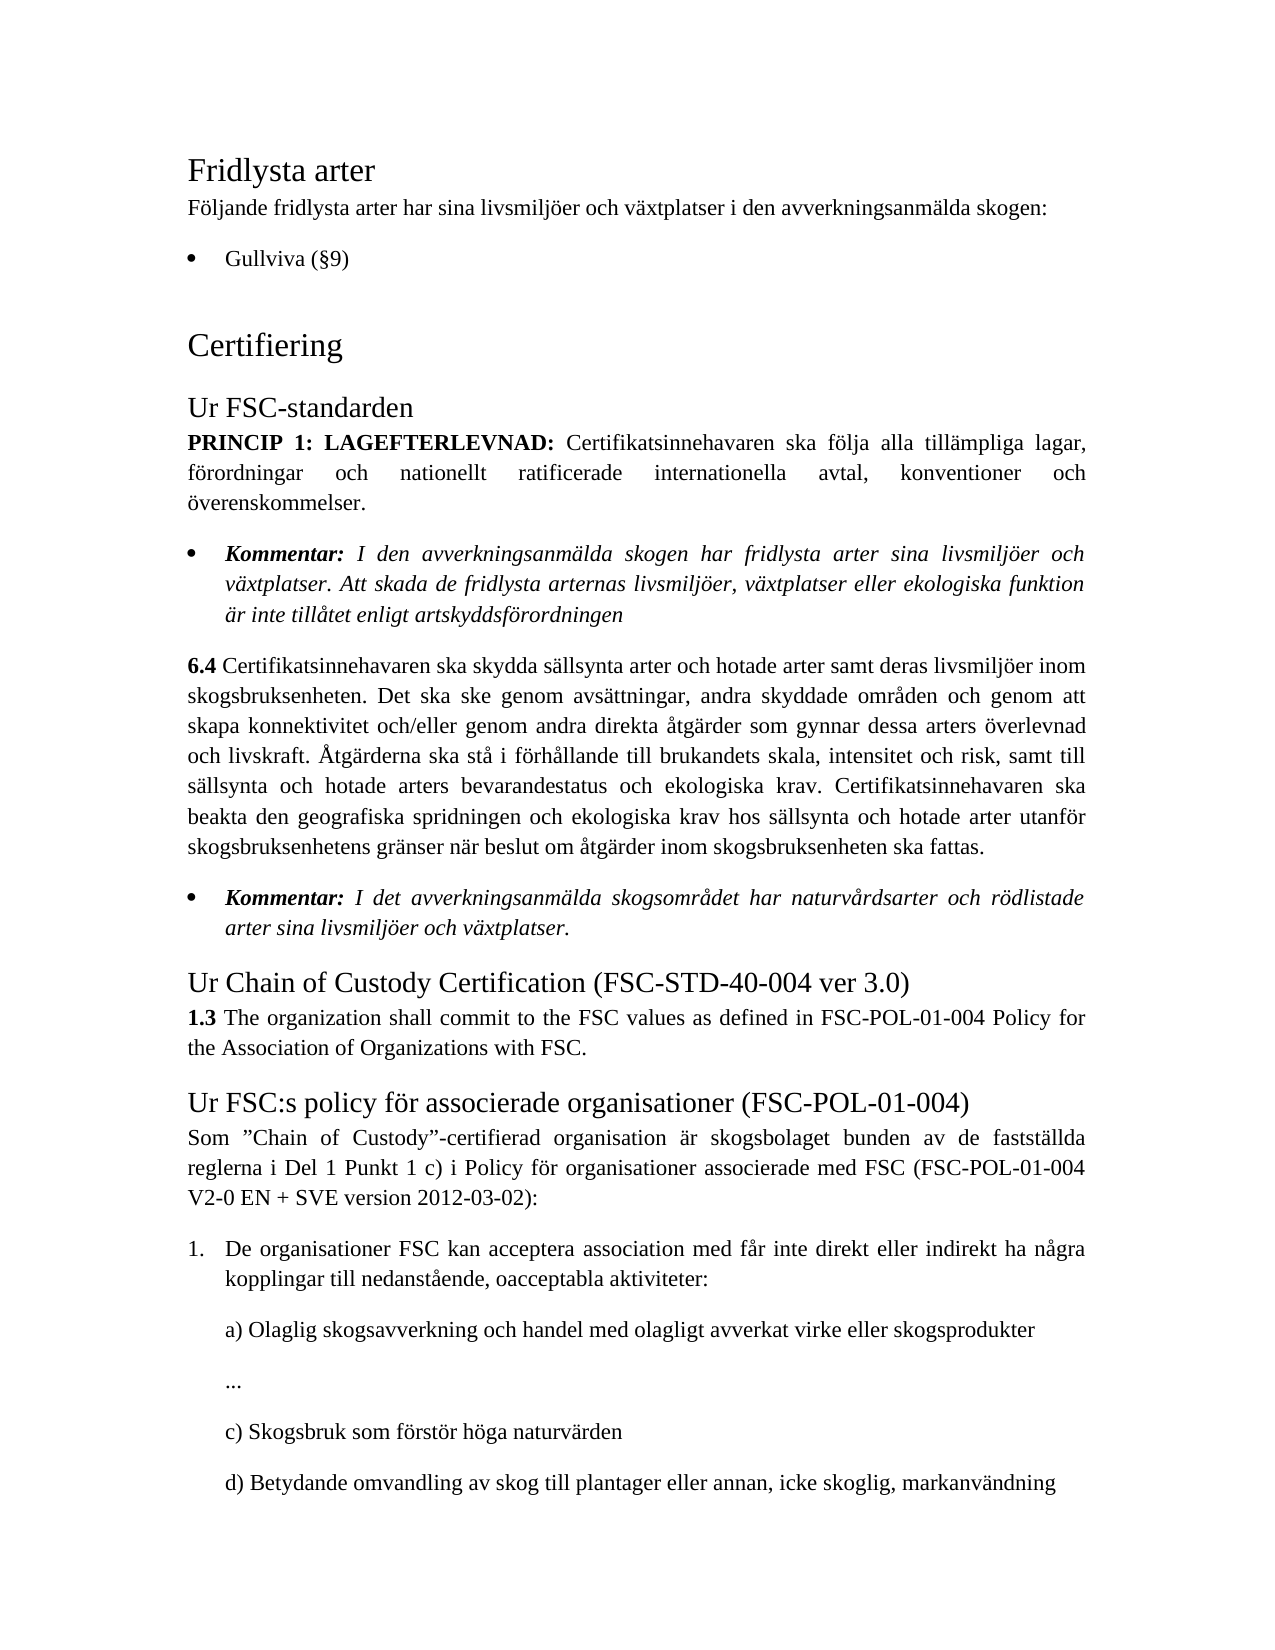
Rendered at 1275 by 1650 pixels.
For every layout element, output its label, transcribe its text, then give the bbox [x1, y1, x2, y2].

list Gullviva (§9) [187, 245, 1087, 271]
text PRINCIP 1: LAGEFTERLEVNAD: Certifikatsinnehavaren ska följa alla tillämpliga lagar, förordningar och nationellt ratificerade internationella avtal, konventioner och överenskommelser. [187, 429, 1087, 516]
list Kommentar: I den avverkningsanmälda skogen har fridlysta arter sina livsmiljöer och växtplatser. Att skada de fridlysta arternas livsmiljöer, växtplatser eller ekologiska funktion är inte tillåtet enligt artskyddsförordningen [187, 540, 1087, 627]
list Kommentar: I det avverkningsanmälda skogsområdet har naturvårdsarter och rödlistade arter sina livsmiljöer och växtplatser. [187, 884, 1087, 941]
text 6.4 Certifikatsinnehavaren ska skydda sällsynta arter och hotade arter samt deras livsmiljöer inom skogsbruksenheten. Det ska ske genom avsättningar, andra skyddade områden och genom att skapa konnektivitet och/eller genom andra direkta åtgärder som gynnar dessa arters överlevnad och livskraft. Åtgärderna ska stå i förhållande till brukandets skala, intensitet och risk, samt till sällsynta och hotade arters bevarandestatus och ekologiska krav. Certifikatsinnehavaren ska beakta den geografiska spridningen och ekologiska krav hos sällsynta och hotade arter utanför skogsbruksenhetens gränser när beslut om åtgärder inom skogsbruksenheten ska fattas. [187, 652, 1087, 859]
text Som ”Chain of Custody”-certifierad organisation är skogsbolaget bunden av de fastställda reglerna i Del 1 Punkt 1 c) i Policy för organisationer associerade med FSC (FSC-POL-01-004 V2-0 EN + SVE version 2012-03-02): [187, 1123, 1087, 1210]
text d) Betydande omvandling av skog till plantager eller annan, icke skoglig, markanvändning [225, 1469, 1087, 1496]
text 1.3 The organization shall commit to the FSC values as defined in FSC-POL-01-004 Policy for the Association of Organizations with FSC. [187, 1004, 1087, 1060]
subtitle Certifiering [187, 325, 1087, 364]
text ... [225, 1367, 1087, 1394]
subtitle Ur FSC-standarden [187, 390, 1087, 424]
text c) Skogsbruk som förstör höga naturvärden [225, 1418, 1087, 1445]
text Följande fridlysta arter har sina livsmiljöer och växtplatser i den avverkningsanmälda skogen: [187, 194, 1087, 220]
subtitle Ur Chain of Custody Certification (FSC-STD-40-004 ver 3.0) [187, 965, 1087, 999]
text a) Olaglig skogsavverkning och handel med olagligt avverkat virke eller skogsprodukter [225, 1316, 1087, 1343]
subtitle Fridlysta arter [187, 150, 1087, 188]
list De organisationer FSC kan acceptera association med får inte direkt eller indirekt ha några kopplingar till nedanstående, oacceptabla aktiviteter: [187, 1235, 1087, 1292]
subtitle Ur FSC:s policy för associerade organisationer (FSC-POL-01-004) [187, 1085, 1087, 1118]
